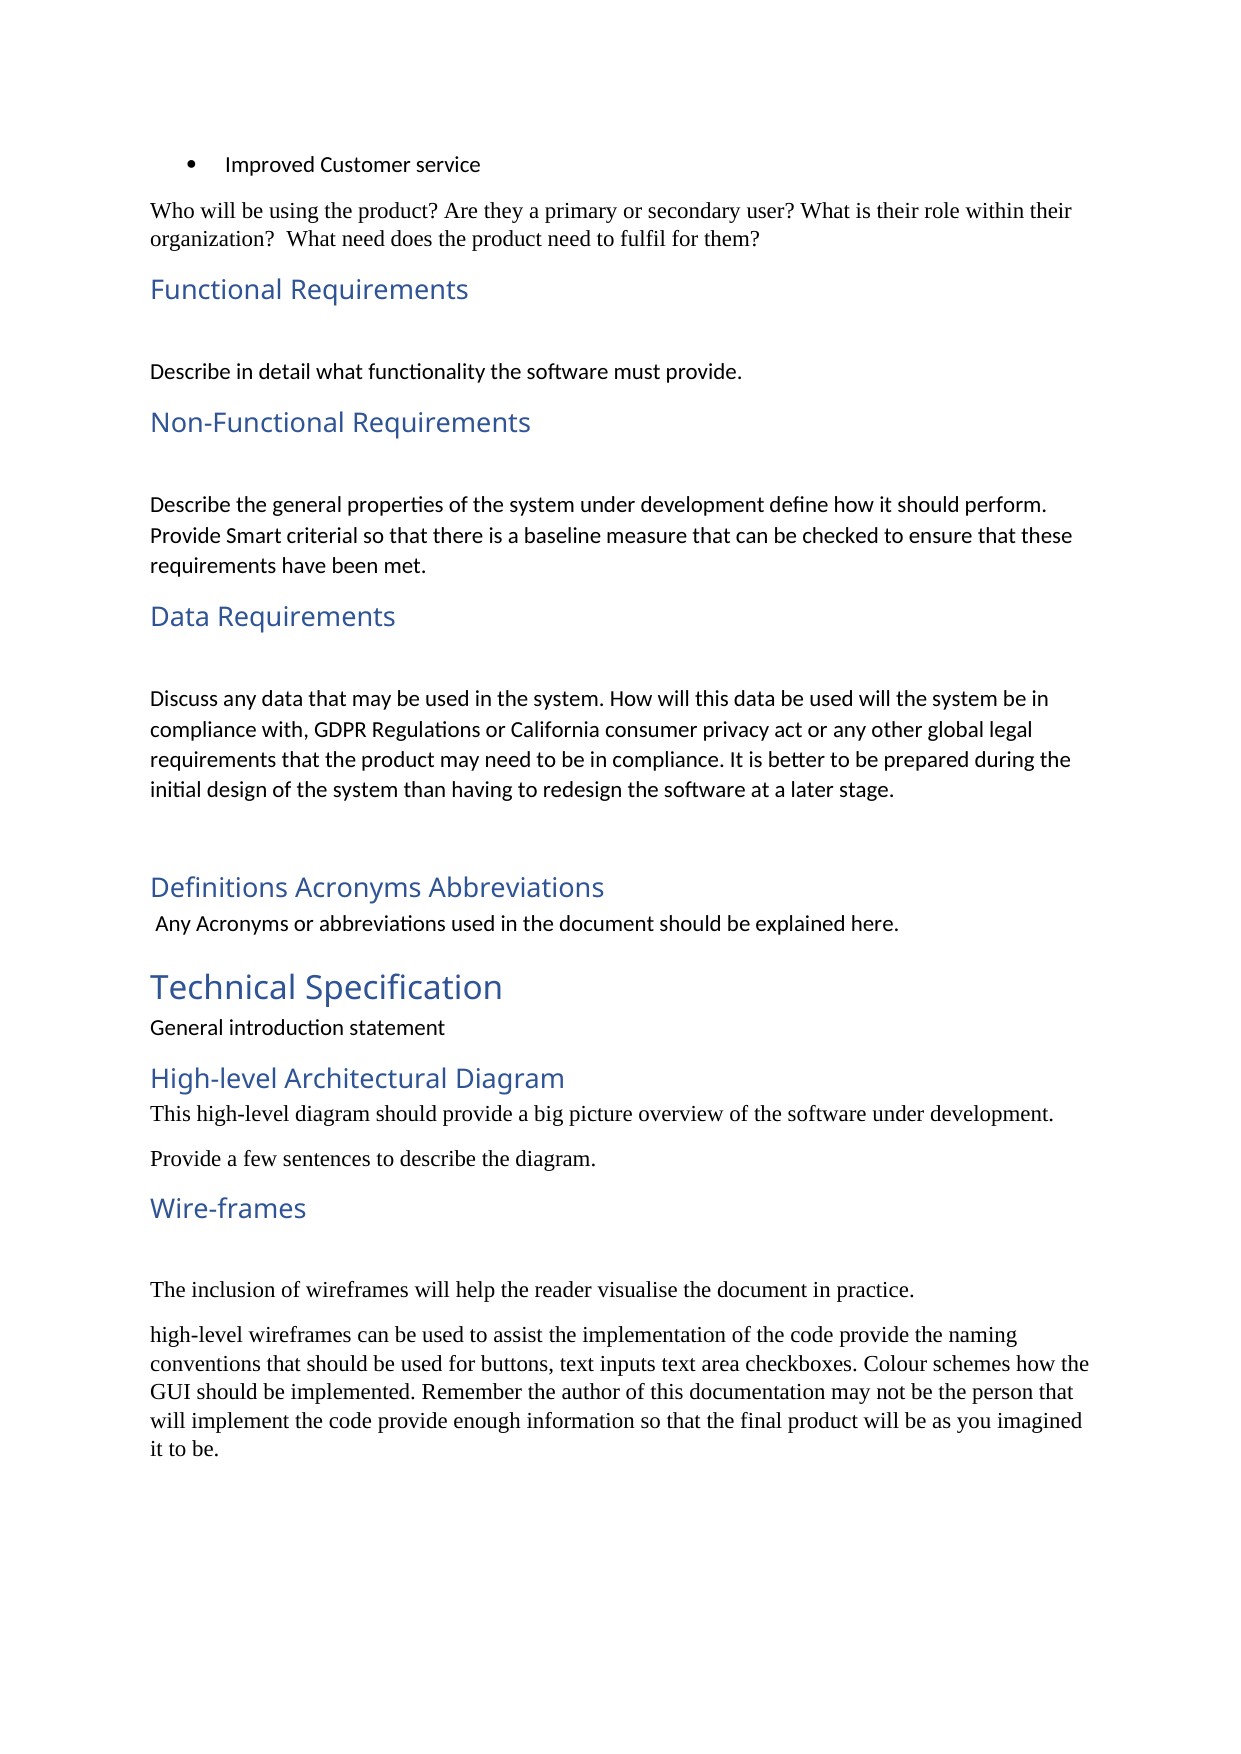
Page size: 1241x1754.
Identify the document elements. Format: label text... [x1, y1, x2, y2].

text Provide a few sentences to describe the diagram. [150, 1145, 1090, 1171]
text Any Acronyms or abbreviations used in the document should be explained here. [150, 909, 1090, 937]
subtitle Non-Functional Requirements [150, 404, 1090, 441]
text Describe in detail what functionality the software must provide. [150, 357, 1090, 385]
text Who will be using the product? Are they a primary or secondary user? What is their role within their organization? What need does the product need to fulfil for them? [150, 197, 1090, 252]
text The inclusion of wireframes will help the reader visualise the document in practice. [150, 1276, 1090, 1303]
list Improved Customer service [187, 150, 1090, 178]
text Discuss any data that may be used in the system. How will this data be used will the system be in compliance with, GDPR Regulations or California consumer privacy act or any other global legal requirements that the product may need to be in compliance. It is better to be prepared during the initial design of the system than having to redesign the software at a later stage. [150, 684, 1090, 803]
subtitle Definitions Acronyms Abbreviations [150, 869, 1090, 906]
text General introduction statement [150, 1013, 1090, 1041]
subtitle High-level Architectural Diagram [150, 1060, 1090, 1097]
subtitle Data Requirements [150, 598, 1090, 635]
subtitle Wire-frames [150, 1190, 1090, 1227]
text This high-level diagram should provide a big picture overview of the software under development. [150, 1099, 1090, 1126]
subtitle Functional Requirements [150, 270, 1090, 307]
text Describe the general properties of the system under development define how it should perform. Provide Smart criterial so that there is a baseline measure that can be checked to ensure that these requirements have been met. [150, 491, 1090, 579]
text high-level wireframes can be used to assist the implementation of the code provide the naming conventions that should be used for buttons, text inputs text area checkboxes. Colour schemes how the GUI should be implemented. Remember the author of this documentation may not be the person that will implement the code provide enough information so that the final product will be as you imagined it to be. [150, 1322, 1090, 1462]
subtitle Technical Specification [150, 964, 1090, 1009]
